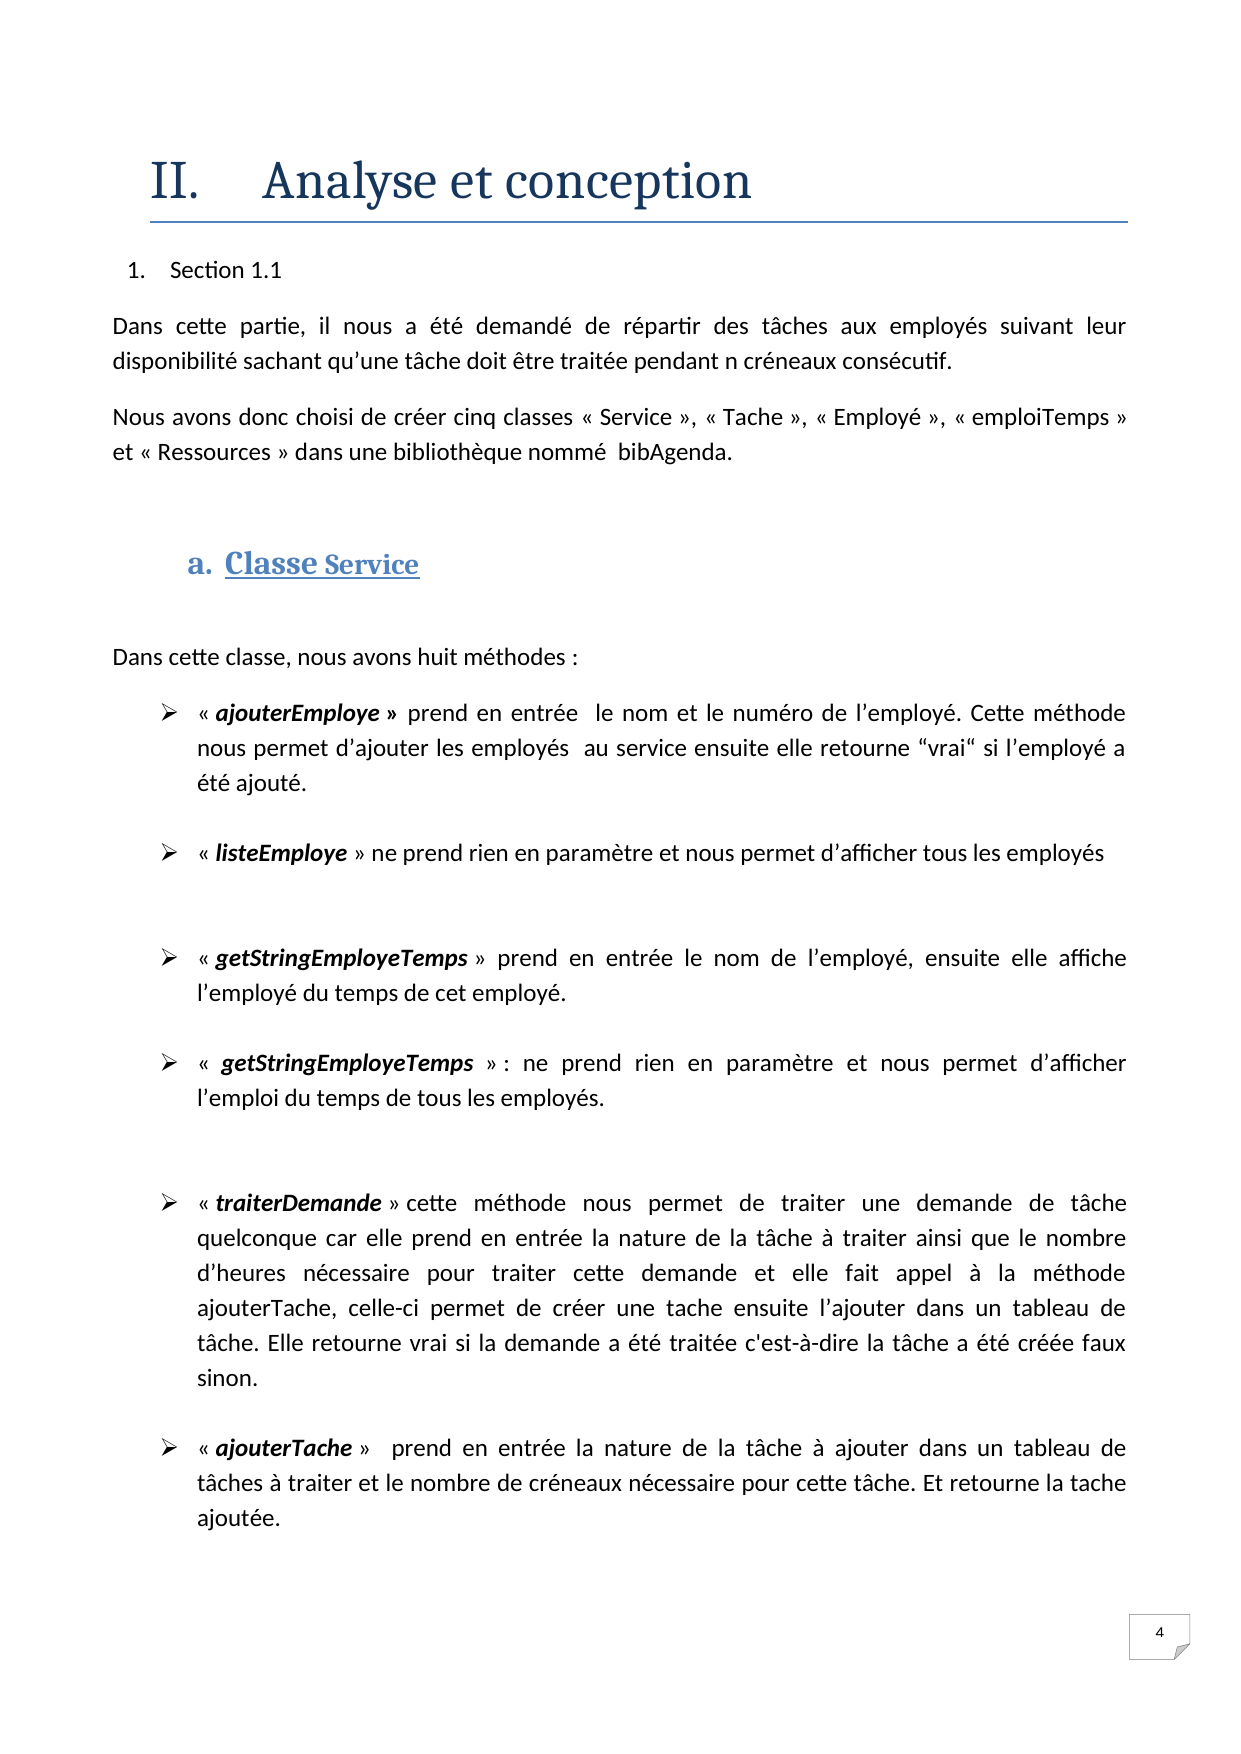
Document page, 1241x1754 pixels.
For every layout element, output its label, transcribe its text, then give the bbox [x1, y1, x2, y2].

text Dans cette classe, nous avons huit méthodes : [112, 642, 1128, 672]
list Section 1.1 [127, 254, 1128, 284]
list Classe Service [187, 544, 1128, 583]
list « traiterDemande » cette méthode nous permet de traiter une demande de tâche quelconque car elle prend en entrée la nature de la tâche à traiter ainsi que le nombre d’heures nécessaire pour traiter cette demande et elle fait appel à la méthode ajouterTache, celle-ci permet de créer une tache ensuite l’ajouter dans un tableau de tâche. Elle retourne vrai si la demande a été traitée c'est-à-dire la tâche a été créée faux sinon. [159, 1187, 1128, 1393]
list « ajouterEmploye » prend en entrée le nom et le numéro de l’employé. Cette méthode nous permet d’ajouter les employés au service ensuite elle retourne “vrai“ si l’employé a été ajouté. [159, 697, 1128, 798]
list « listeEmploye » ne prend rien en paramètre et nous permet d’afficher tous les employés [159, 837, 1128, 868]
list « ajouterTache » prend en entrée la nature de la tâche à ajouter dans un tableau de tâches à traiter et le nombre de créneaux nécessaire pour cette tâche. Et retourne la tache ajoutée. [159, 1432, 1128, 1533]
text Nous avons donc choisi de créer cinq classes « Service », « Tache », « Employé », « emploiTemps » et « Ressources » dans une bibliothèque nommé bibAgenda. [112, 401, 1128, 466]
list « getStringEmployeTemps » : ne prend rien en paramètre et nous permet d’afficher l’emploi du temps de tous les employés. [159, 1047, 1128, 1113]
text Dans cette partie, il nous a été demandé de répartir des tâches aux employés suivant leur disponibilité sachant qu’une tâche doit être traitée pendant n créneaux consécutif. [112, 310, 1128, 375]
title Analyse et conception [150, 150, 1128, 221]
list « getStringEmployeTemps » prend en entrée le nom de l’employé, ensuite elle affiche l’employé du temps de cet employé. [159, 942, 1128, 1008]
